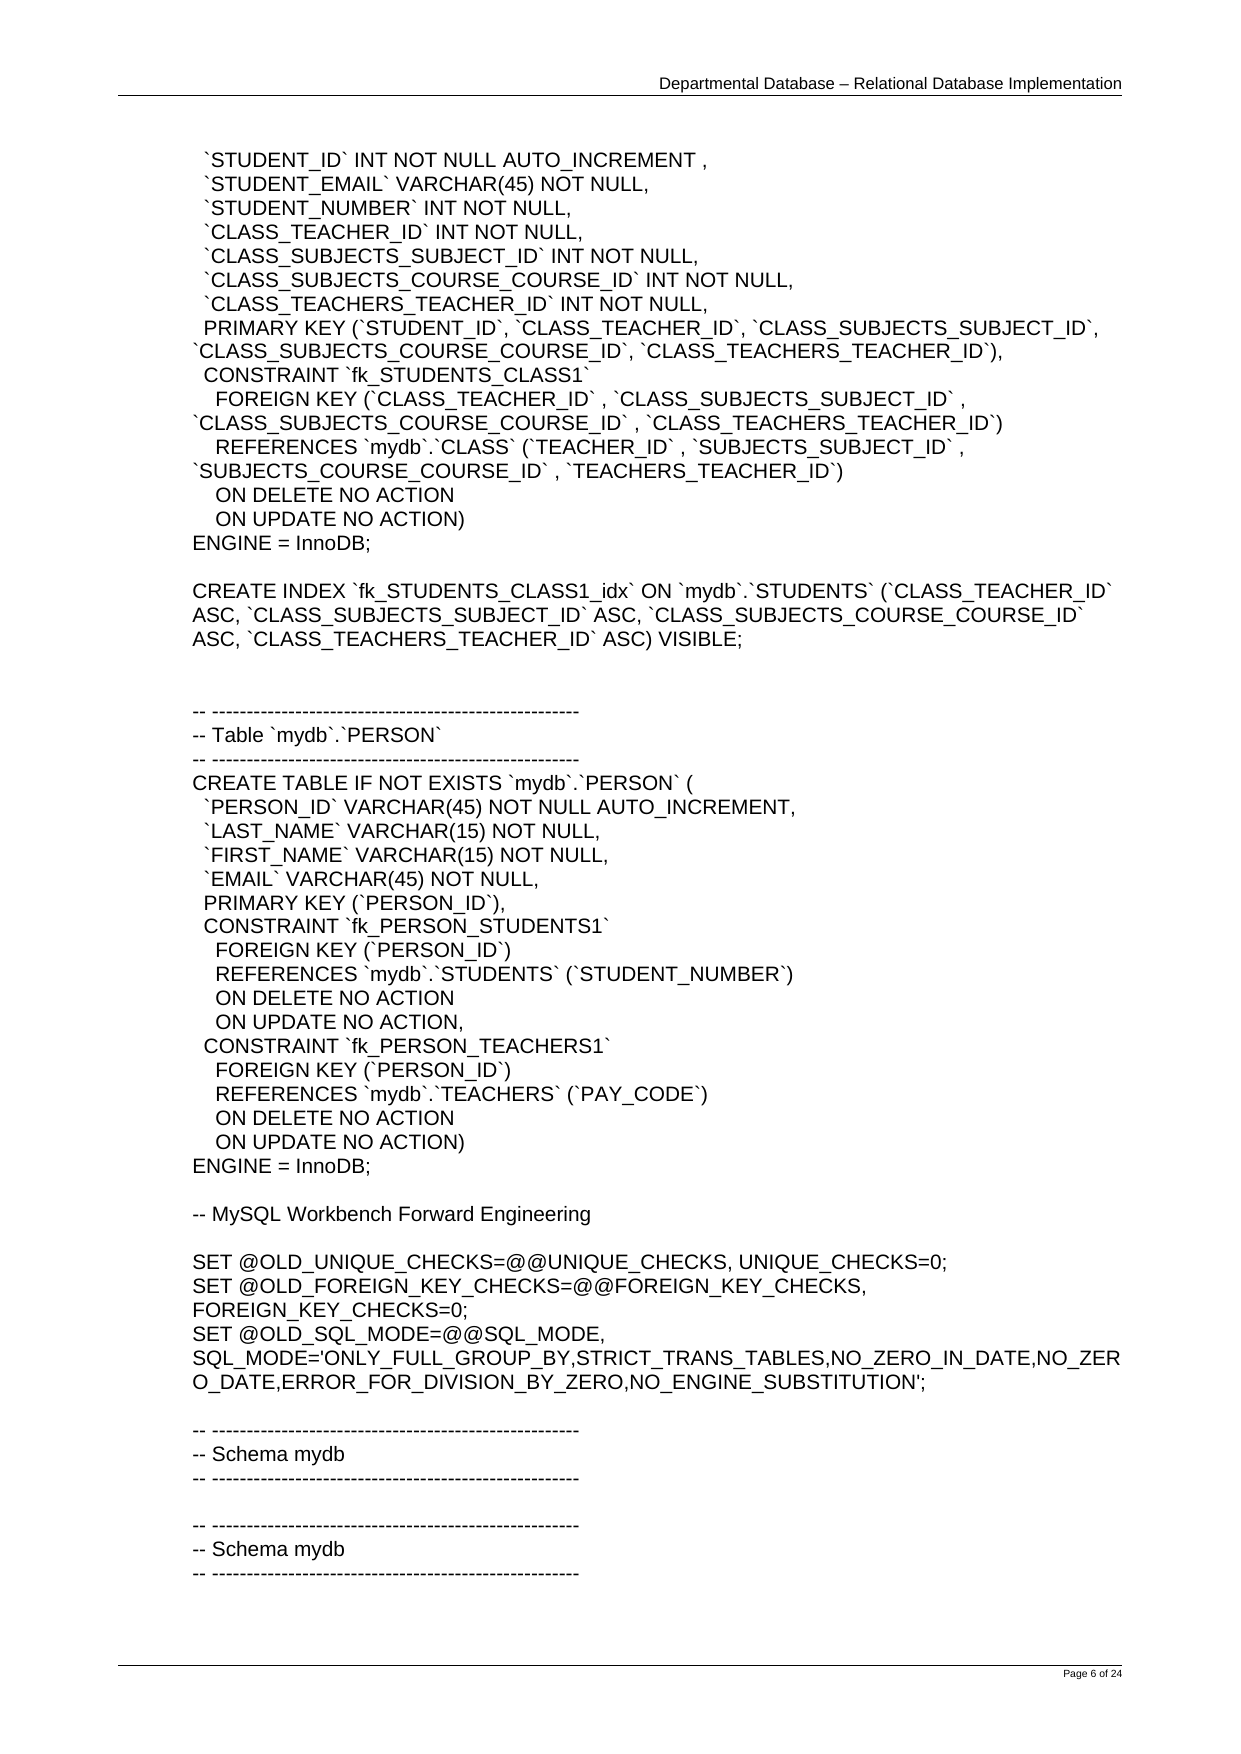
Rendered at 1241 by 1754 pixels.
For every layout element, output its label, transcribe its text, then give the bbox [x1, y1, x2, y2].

text -- ----------------------------------------------------- [192, 1417, 1122, 1441]
text PRIMARY KEY (`STUDENT_ID`, `CLASS_TEACHER_ID`, `CLASS_SUBJECTS_SUBJECT_ID`, `CLASS_SUBJECTS_COURSE_COURSE_ID`, `CLASS_TEACHERS_TEACHER_ID`), [192, 315, 1122, 363]
text PRIMARY KEY (`PERSON_ID`), [192, 890, 1122, 914]
text `CLASS_SUBJECTS_COURSE_COURSE_ID` INT NOT NULL, [192, 267, 1122, 291]
text CREATE TABLE IF NOT EXISTS `mydb`.`PERSON` ( [192, 771, 1122, 794]
text -- ----------------------------------------------------- [192, 699, 1122, 723]
text `LAST_NAME` VARCHAR(15) NOT NULL, [192, 818, 1122, 842]
text `FIRST_NAME` VARCHAR(15) NOT NULL, [192, 842, 1122, 866]
text CREATE INDEX `fk_STUDENTS_CLASS1_idx` ON `mydb`.`STUDENTS` (`CLASS_TEACHER_ID` ASC, `CLASS_SUBJECTS_SUBJECT_ID` ASC, `CLASS_SUBJECTS_COURSE_COURSE_ID` ASC, `CLASS_TEACHERS_TEACHER_ID` ASC) VISIBLE; [192, 579, 1122, 651]
text SET @OLD_SQL_MODE=@@SQL_MODE, SQL_MODE='ONLY_FULL_GROUP_BY,STRICT_TRANS_TABLES,NO_ZERO_IN_DATE,NO_ZERO_DATE,ERROR_FOR_DIVISION_BY_ZERO,NO_ENGINE_SUBSTITUTION'; [192, 1322, 1122, 1393]
text CONSTRAINT `fk_PERSON_TEACHERS1` [192, 1034, 1122, 1058]
text FOREIGN KEY (`PERSON_ID`) [192, 938, 1122, 962]
text CONSTRAINT `fk_PERSON_STUDENTS1` [192, 914, 1122, 938]
text `CLASS_SUBJECTS_SUBJECT_ID` INT NOT NULL, [192, 243, 1122, 267]
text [192, 1561, 1122, 1585]
text CONSTRAINT `fk_STUDENTS_CLASS1` [192, 363, 1122, 387]
text `CLASS_TEACHER_ID` INT NOT NULL, [192, 219, 1122, 243]
text FOREIGN KEY (`PERSON_ID`) [192, 1058, 1122, 1082]
text `CLASS_TEACHERS_TEACHER_ID` INT NOT NULL, [192, 291, 1122, 315]
text ENGINE = InnoDB; [192, 1154, 1122, 1178]
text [192, 1465, 1122, 1489]
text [192, 1513, 1122, 1537]
text ON DELETE NO ACTION [192, 483, 1122, 507]
text FOREIGN KEY (`CLASS_TEACHER_ID` , `CLASS_SUBJECTS_SUBJECT_ID` , `CLASS_SUBJECTS_COURSE_COURSE_ID` , `CLASS_TEACHERS_TEACHER_ID`) [192, 387, 1122, 435]
text -- MySQL Workbench Forward Engineering [192, 1202, 1122, 1226]
text REFERENCES `mydb`.`TEACHERS` (`PAY_CODE`) [192, 1082, 1122, 1106]
text REFERENCES `mydb`.`CLASS` (`TEACHER_ID` , `SUBJECTS_SUBJECT_ID` , `SUBJECTS_COURSE_COURSE_ID` , `TEACHERS_TEACHER_ID`) [192, 435, 1122, 483]
text -- Schema mydb [192, 1537, 1122, 1561]
text ON DELETE NO ACTION [192, 1106, 1122, 1130]
text ON UPDATE NO ACTION) [192, 507, 1122, 531]
text `STUDENT_ID` INT NOT NULL AUTO_INCREMENT , [192, 148, 1122, 172]
text ON DELETE NO ACTION [192, 986, 1122, 1010]
text SET @OLD_UNIQUE_CHECKS=@@UNIQUE_CHECKS, UNIQUE_CHECKS=0; [192, 1250, 1122, 1274]
text -- Schema mydb [192, 1441, 1122, 1465]
text `EMAIL` VARCHAR(45) NOT NULL, [192, 866, 1122, 890]
text `PERSON_ID` VARCHAR(45) NOT NULL AUTO_INCREMENT, [192, 794, 1122, 818]
text ENGINE = InnoDB; [192, 531, 1122, 555]
text `STUDENT_EMAIL` VARCHAR(45) NOT NULL, [192, 172, 1122, 196]
text REFERENCES `mydb`.`STUDENTS` (`STUDENT_NUMBER`) [192, 962, 1122, 986]
text -- ----------------------------------------------------- [192, 747, 1122, 771]
text ON UPDATE NO ACTION, [192, 1010, 1122, 1034]
text SET @OLD_FOREIGN_KEY_CHECKS=@@FOREIGN_KEY_CHECKS, FOREIGN_KEY_CHECKS=0; [192, 1274, 1122, 1322]
text ON UPDATE NO ACTION) [192, 1130, 1122, 1154]
text -- Table `mydb`.`PERSON` [192, 723, 1122, 747]
text `STUDENT_NUMBER` INT NOT NULL, [192, 196, 1122, 219]
